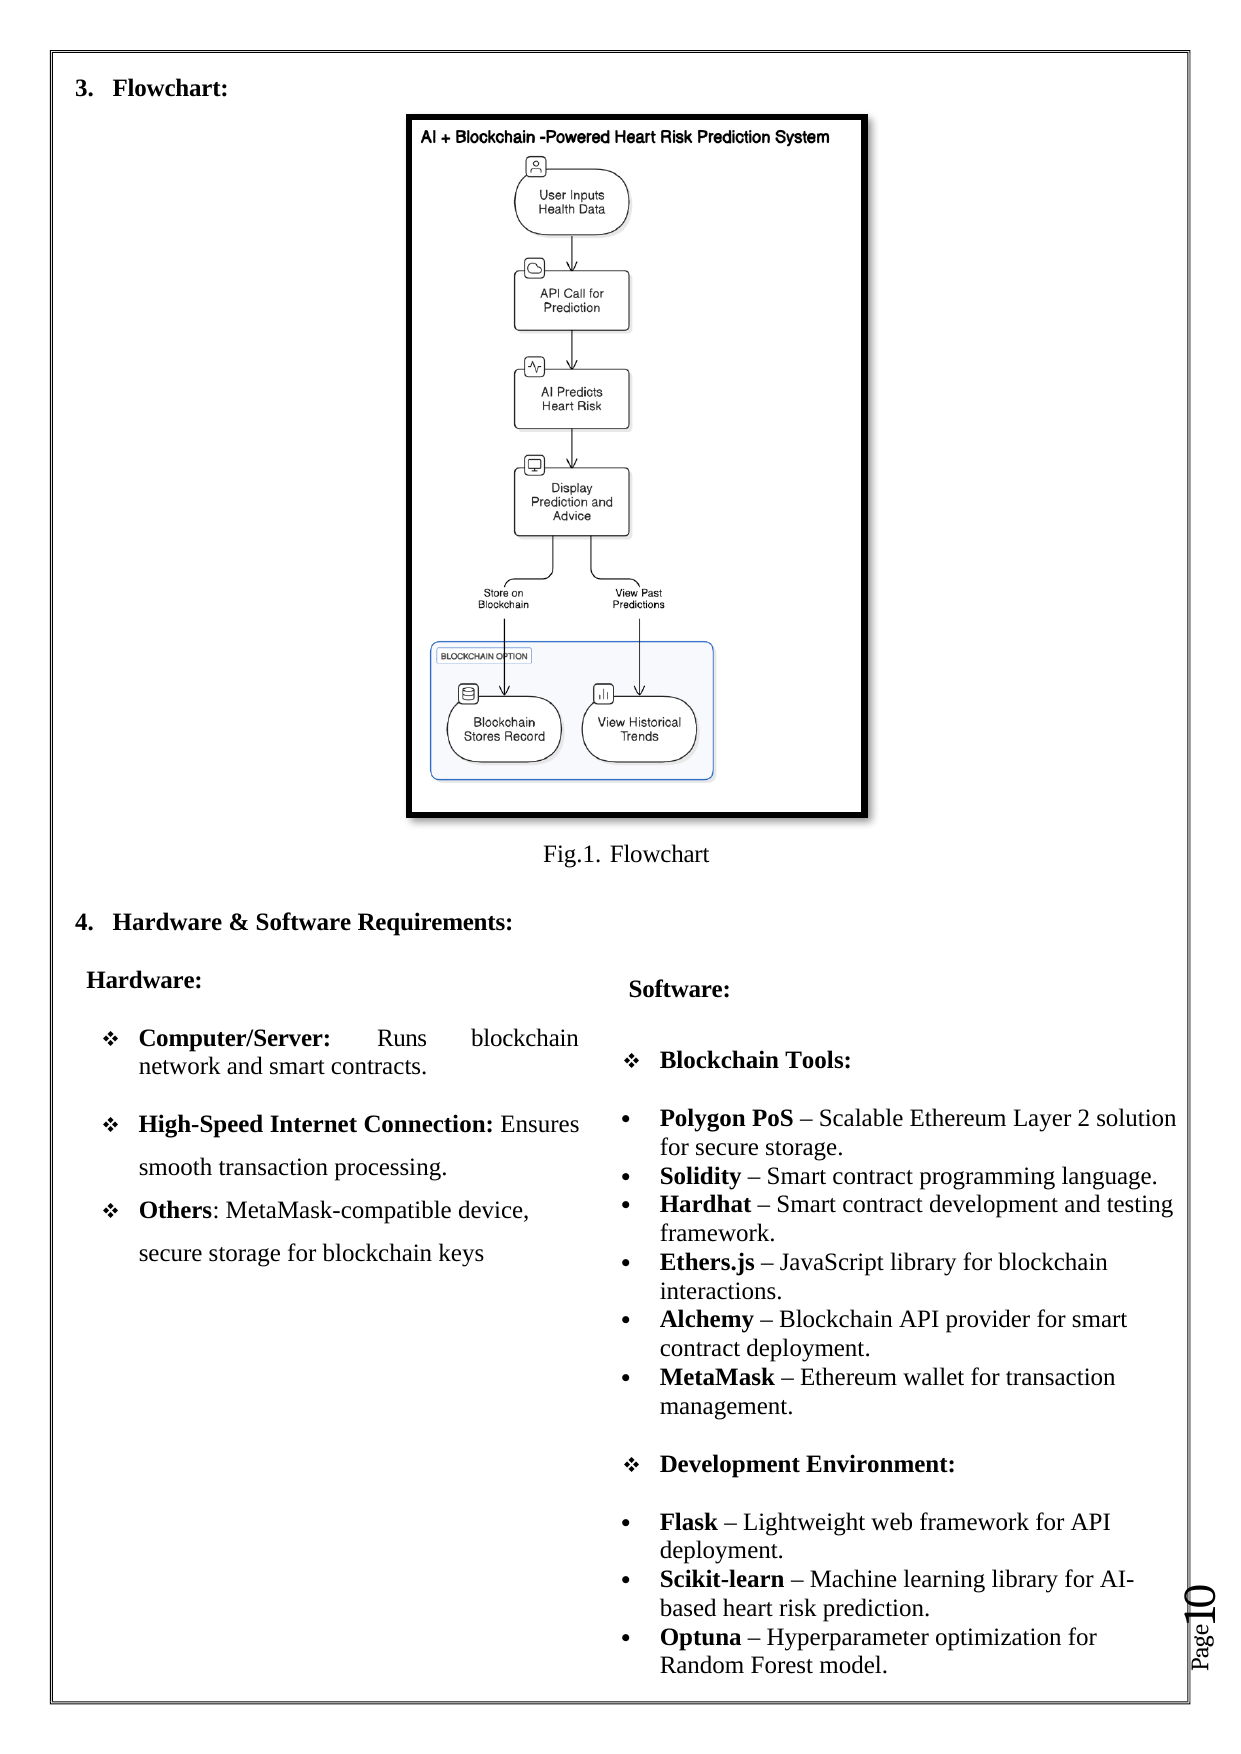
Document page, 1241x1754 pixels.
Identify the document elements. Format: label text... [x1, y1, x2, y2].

list Ethers.js – JavaScript library for blockchain interactions. [622, 1247, 1181, 1304]
subtitle Flowchart: [75, 73, 1181, 102]
list Others: MetaMask-compatible device, secure storage for blockchain keys [101, 1195, 580, 1267]
list Computer/Server: Runs blockchain network and smart contracts. [101, 1023, 580, 1080]
subtitle Blockchain Tools: [622, 1045, 1181, 1074]
subtitle Development Environment: [622, 1449, 1181, 1477]
list Scikit-learn – Machine learning library for AI-based heart risk prediction. [622, 1564, 1181, 1622]
list Optuna – Hyperparameter optimization for Random Forest model. [622, 1622, 1181, 1679]
list Hardhat – Smart contract development and testing framework. [622, 1189, 1181, 1247]
list Alchemy – Blockchain API provider for smart contract deployment. [622, 1304, 1181, 1362]
text Hardware: [86, 965, 580, 994]
subtitle Hardware & Software Requirements: [75, 907, 1181, 936]
list High-Speed Internet Connection: Ensures smooth transaction processing. [101, 1109, 580, 1181]
picture [412, 120, 861, 812]
list MetaMask – Ethereum wallet for transaction management. [622, 1362, 1181, 1419]
list Polygon PoS – Scalable Ethereum Layer 2 solution for secure storage. [622, 1103, 1181, 1161]
subtitle Fig.1. Flowchart [75, 839, 1181, 868]
list Solidity – Smart contract programming language. [622, 1161, 1181, 1189]
subtitle Software: [584, 974, 1181, 1003]
list Flask – Lightweight web framework for API deployment. [622, 1507, 1181, 1564]
